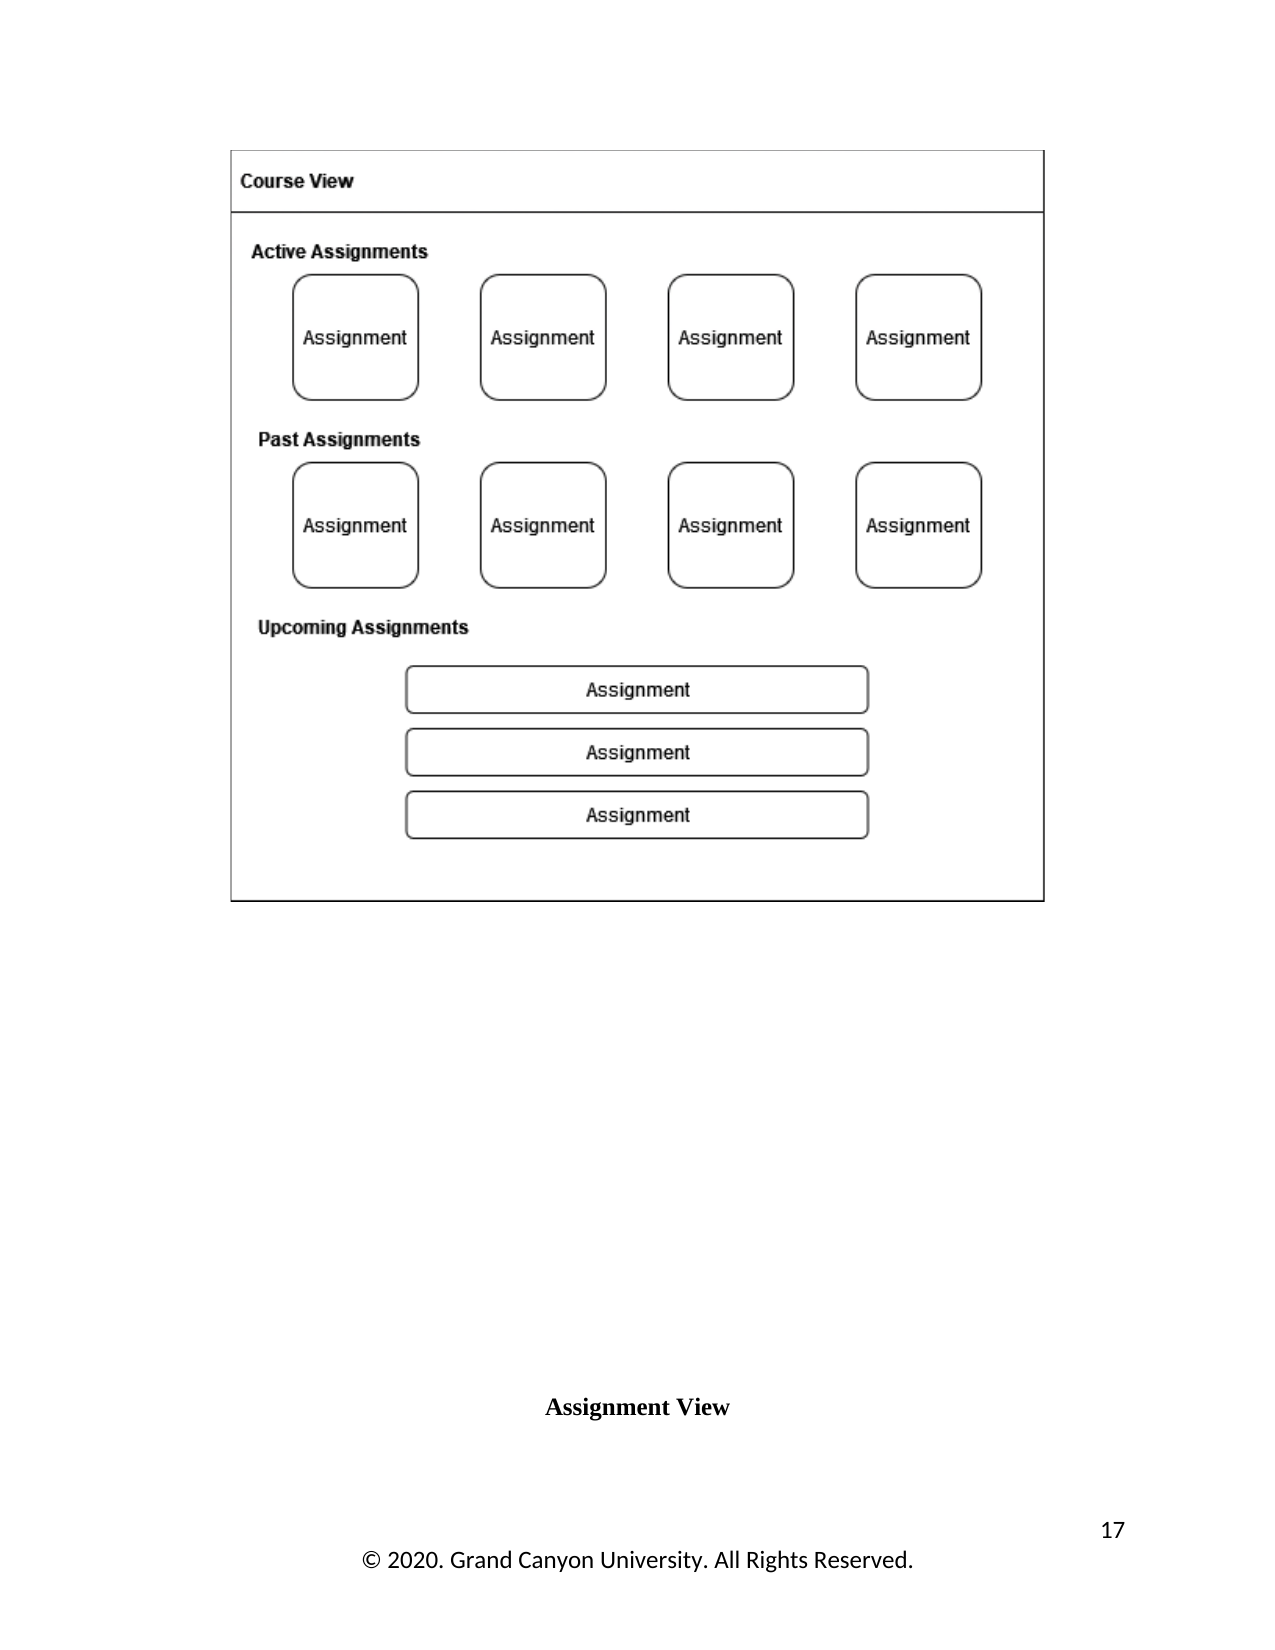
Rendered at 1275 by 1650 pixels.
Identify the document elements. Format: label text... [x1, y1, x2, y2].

picture [230, 150, 1045, 902]
text Assignment View [150, 1392, 1125, 1421]
